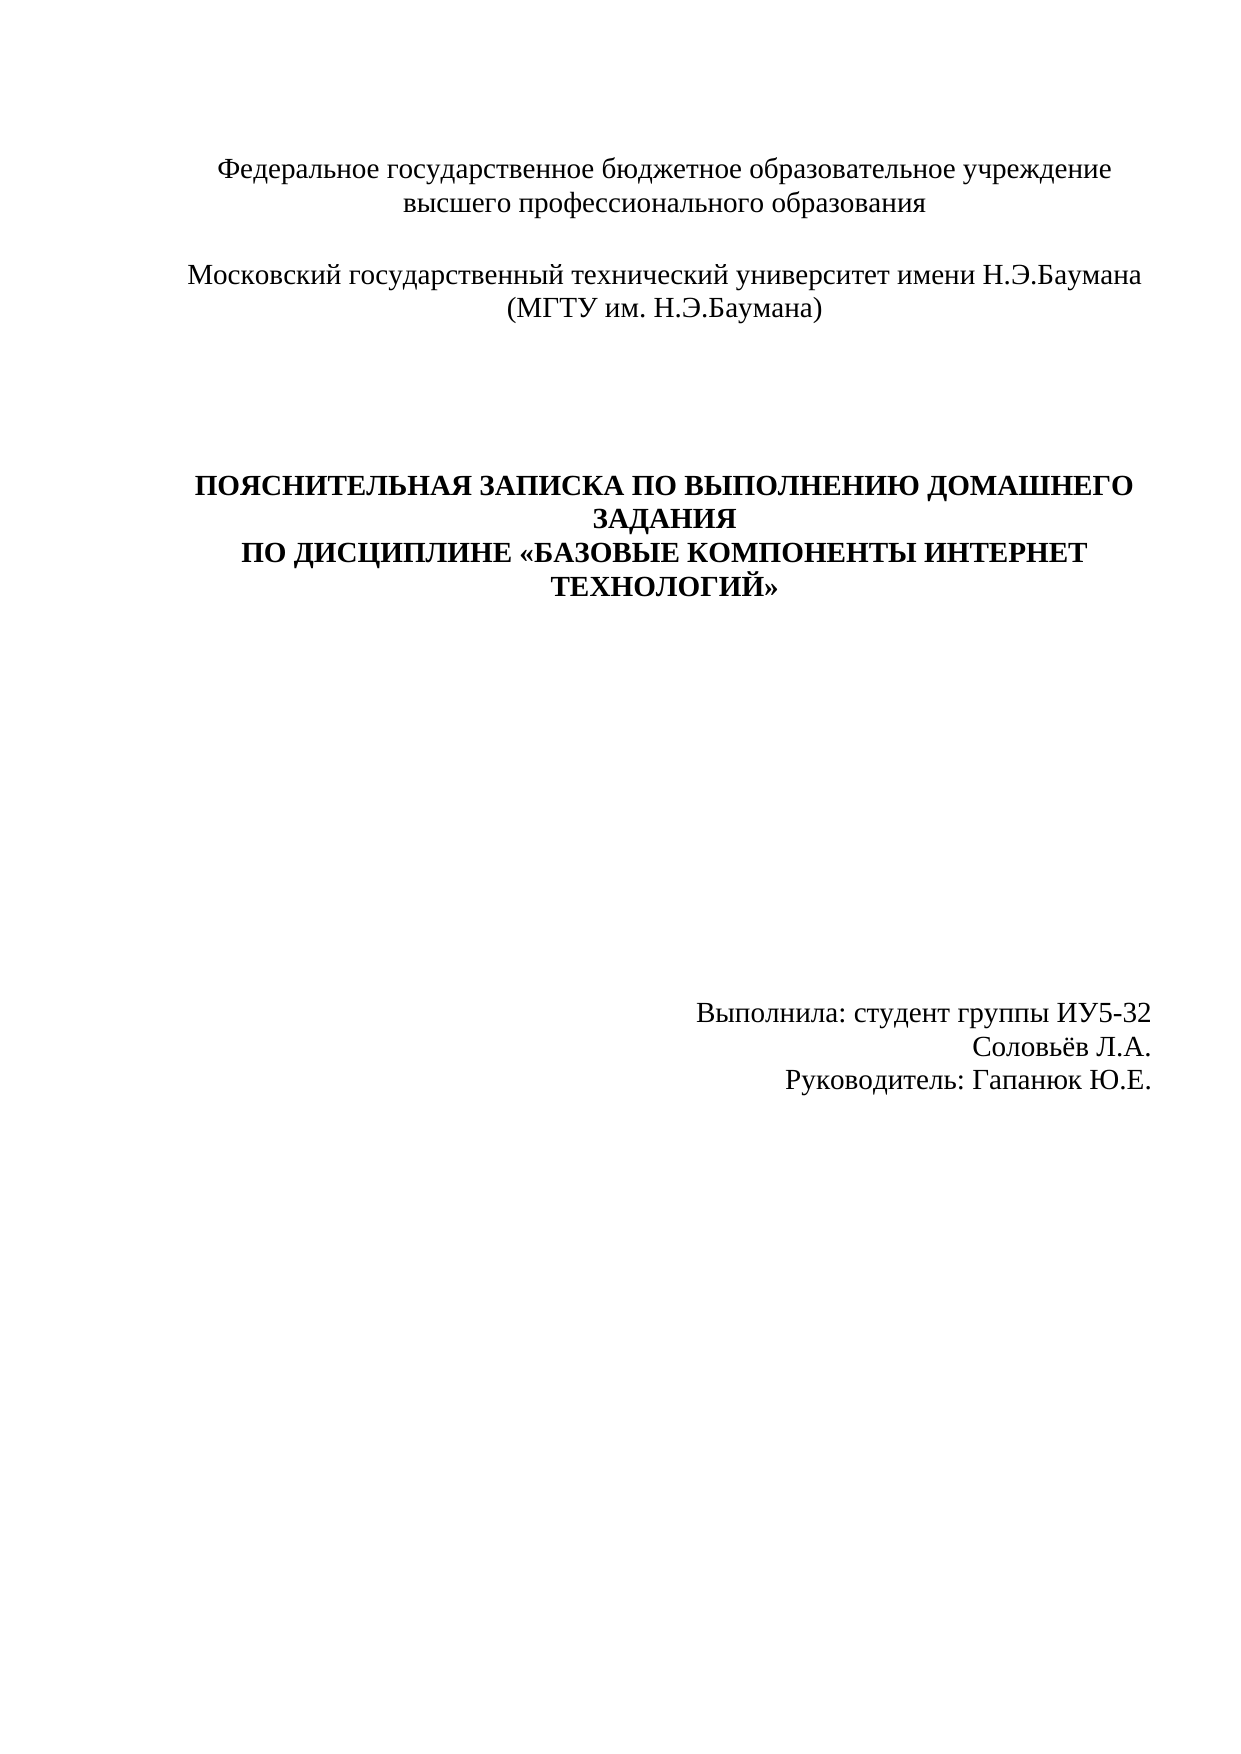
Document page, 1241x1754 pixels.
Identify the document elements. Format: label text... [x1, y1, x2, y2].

text Выполнила: студент группы ИУ5-32 Соловьёв Л.А. [177, 995, 1152, 1062]
text (МГТУ им. Н.Э.Баумана) [177, 291, 1152, 324]
text Московский государственный технический университет имени Н.Э.Баумана [177, 257, 1152, 291]
text ПОЯСНИТЕЛЬНАЯ ЗАПИСКА ПО ВЫПОЛНЕНИЮ ДОМАШНЕГО ЗАДАНИЯ [177, 468, 1152, 535]
text ПО ДИСЦИПЛИНЕ «БАЗОВЫЕ КОМПОНЕНТЫ ИНТЕРНЕТ ТЕХНОЛОГИЙ» [177, 535, 1152, 602]
text Руководитель: Гапанюк Ю.Е. [177, 1062, 1152, 1096]
text Федеральное государственное бюджетное образовательное учреждение высшего профессионального образования [177, 152, 1152, 219]
